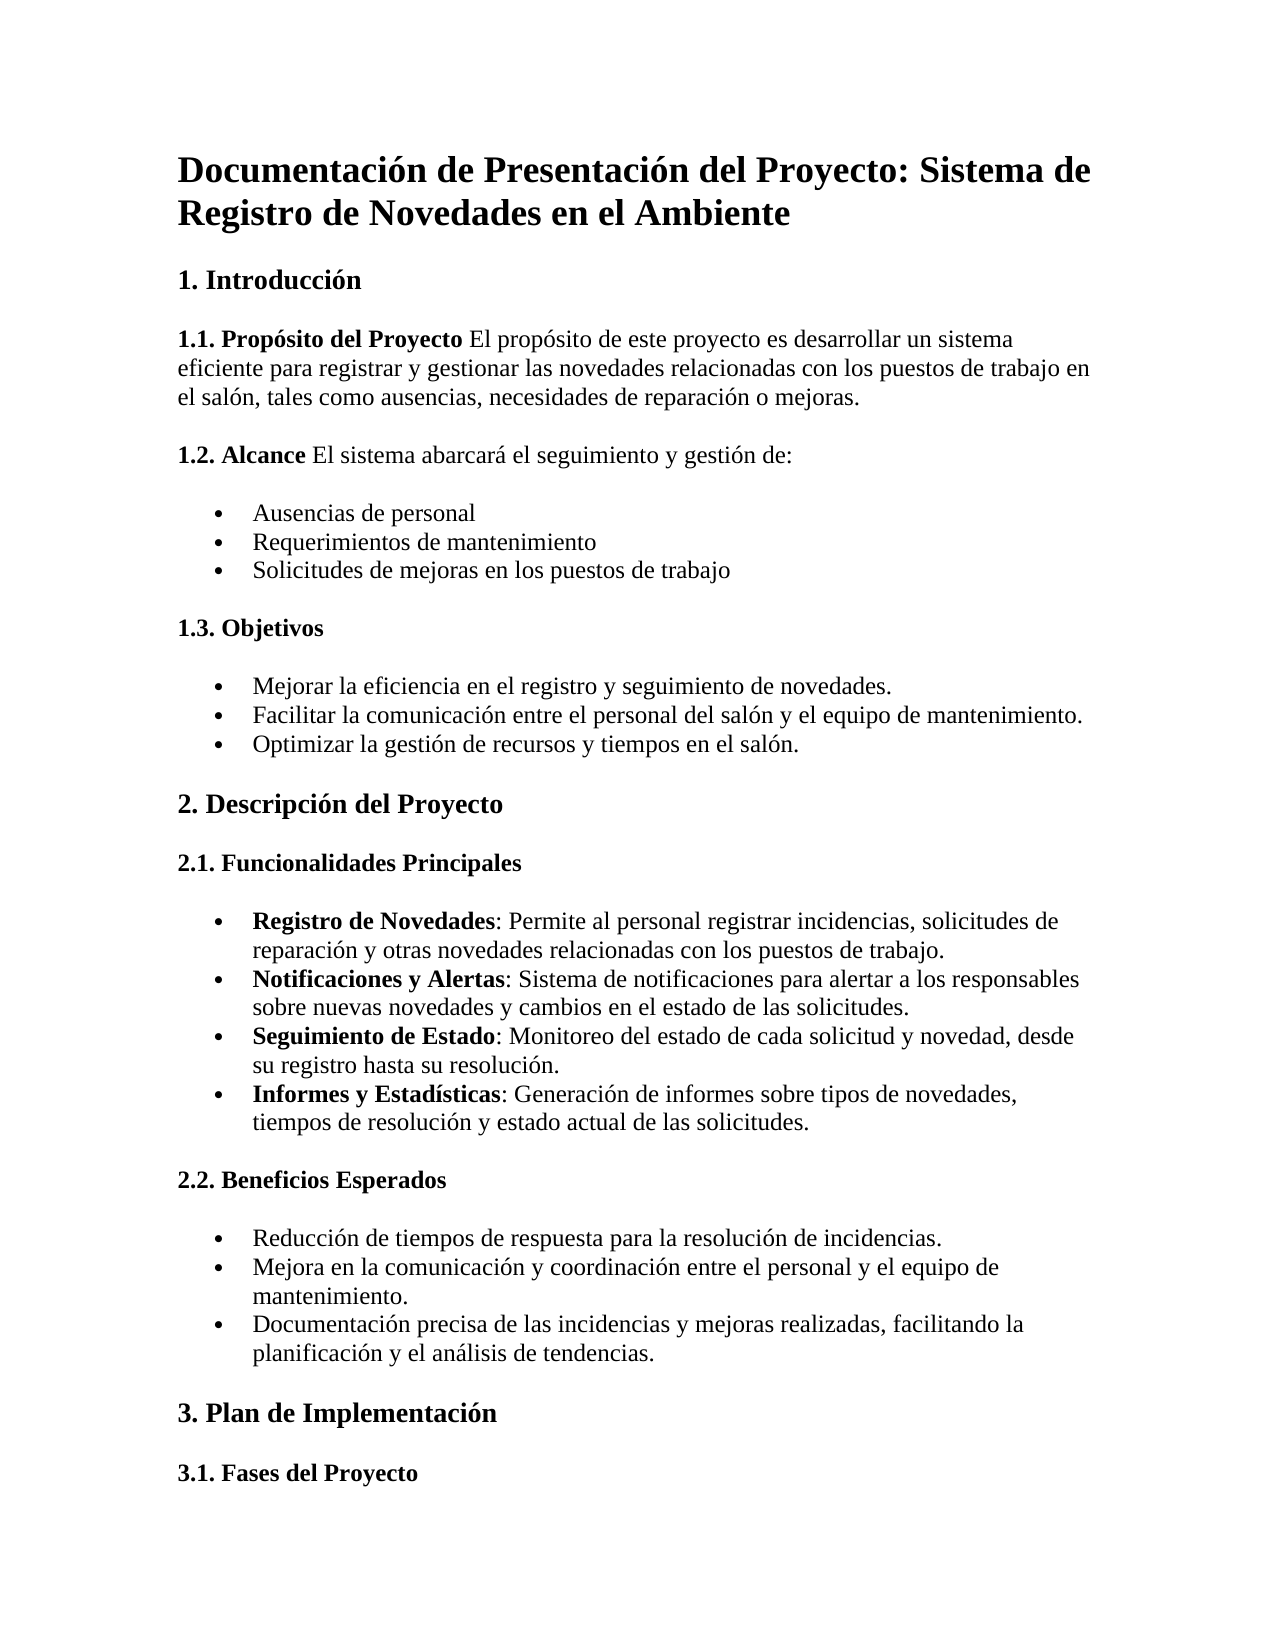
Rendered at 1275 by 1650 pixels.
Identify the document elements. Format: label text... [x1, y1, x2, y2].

text 3.1. Fases del Proyecto [177, 1458, 1098, 1486]
text 1.1. Propósito del Proyecto El propósito de este proyecto es desarrollar un sistema eficiente para registrar y gestionar las novedades relacionadas con los puestos de trabajo en el salón, tales como ausencias, necesidades de reparación o mejoras. [177, 324, 1098, 411]
text 2. Descripción del Proyecto [177, 787, 1098, 819]
list Mejora en la comunicación y coordinación entre el personal y el equipo de mantenimiento. [215, 1252, 1098, 1309]
list Solicitudes de mejoras en los puestos de trabajo [215, 555, 1098, 584]
text 2.1. Funcionalidades Principales [177, 848, 1098, 877]
list Facilitar la comunicación entre el personal del salón y el equipo de mantenimiento. [215, 700, 1098, 729]
list Registro de Novedades: Permite al personal registrar incidencias, solicitudes de reparación y otras novedades relacionadas con los puestos de trabajo. [215, 906, 1098, 964]
list Reducción de tiempos de respuesta para la resolución de incidencias. [215, 1223, 1098, 1252]
list Seguimiento de Estado: Monitoreo del estado de cada solicitud y novedad, desde su registro hasta su resolución. [215, 1021, 1098, 1079]
text 1.3. Objetivos [177, 613, 1098, 642]
list Mejorar la eficiencia en el registro y seguimiento de novedades. [215, 671, 1098, 700]
list Informes y Estadísticas: Generación de informes sobre tipos de novedades, tiempos de resolución y estado actual de las solicitudes. [215, 1079, 1098, 1136]
list Notificaciones y Alertas: Sistema de notificaciones para alertar a los responsables sobre nuevas novedades y cambios en el estado de las solicitudes. [215, 964, 1098, 1021]
text Documentación de Presentación del Proyecto: Sistema de Registro de Novedades en el Ambiente [177, 148, 1098, 234]
list Ausencias de personal [215, 498, 1098, 527]
text 2.2. Beneficios Esperados [177, 1165, 1098, 1194]
list Optimizar la gestión de recursos y tiempos en el salón. [215, 729, 1098, 757]
list Requerimientos de mantenimiento [215, 527, 1098, 555]
text 1.2. Alcance El sistema abarcará el seguimiento y gestión de: [177, 440, 1098, 469]
text 3. Plan de Implementación [177, 1396, 1098, 1428]
text 1. Introducción [177, 263, 1098, 295]
list Documentación precisa de las incidencias y mejoras realizadas, facilitando la planificación y el análisis de tendencias. [215, 1309, 1098, 1367]
